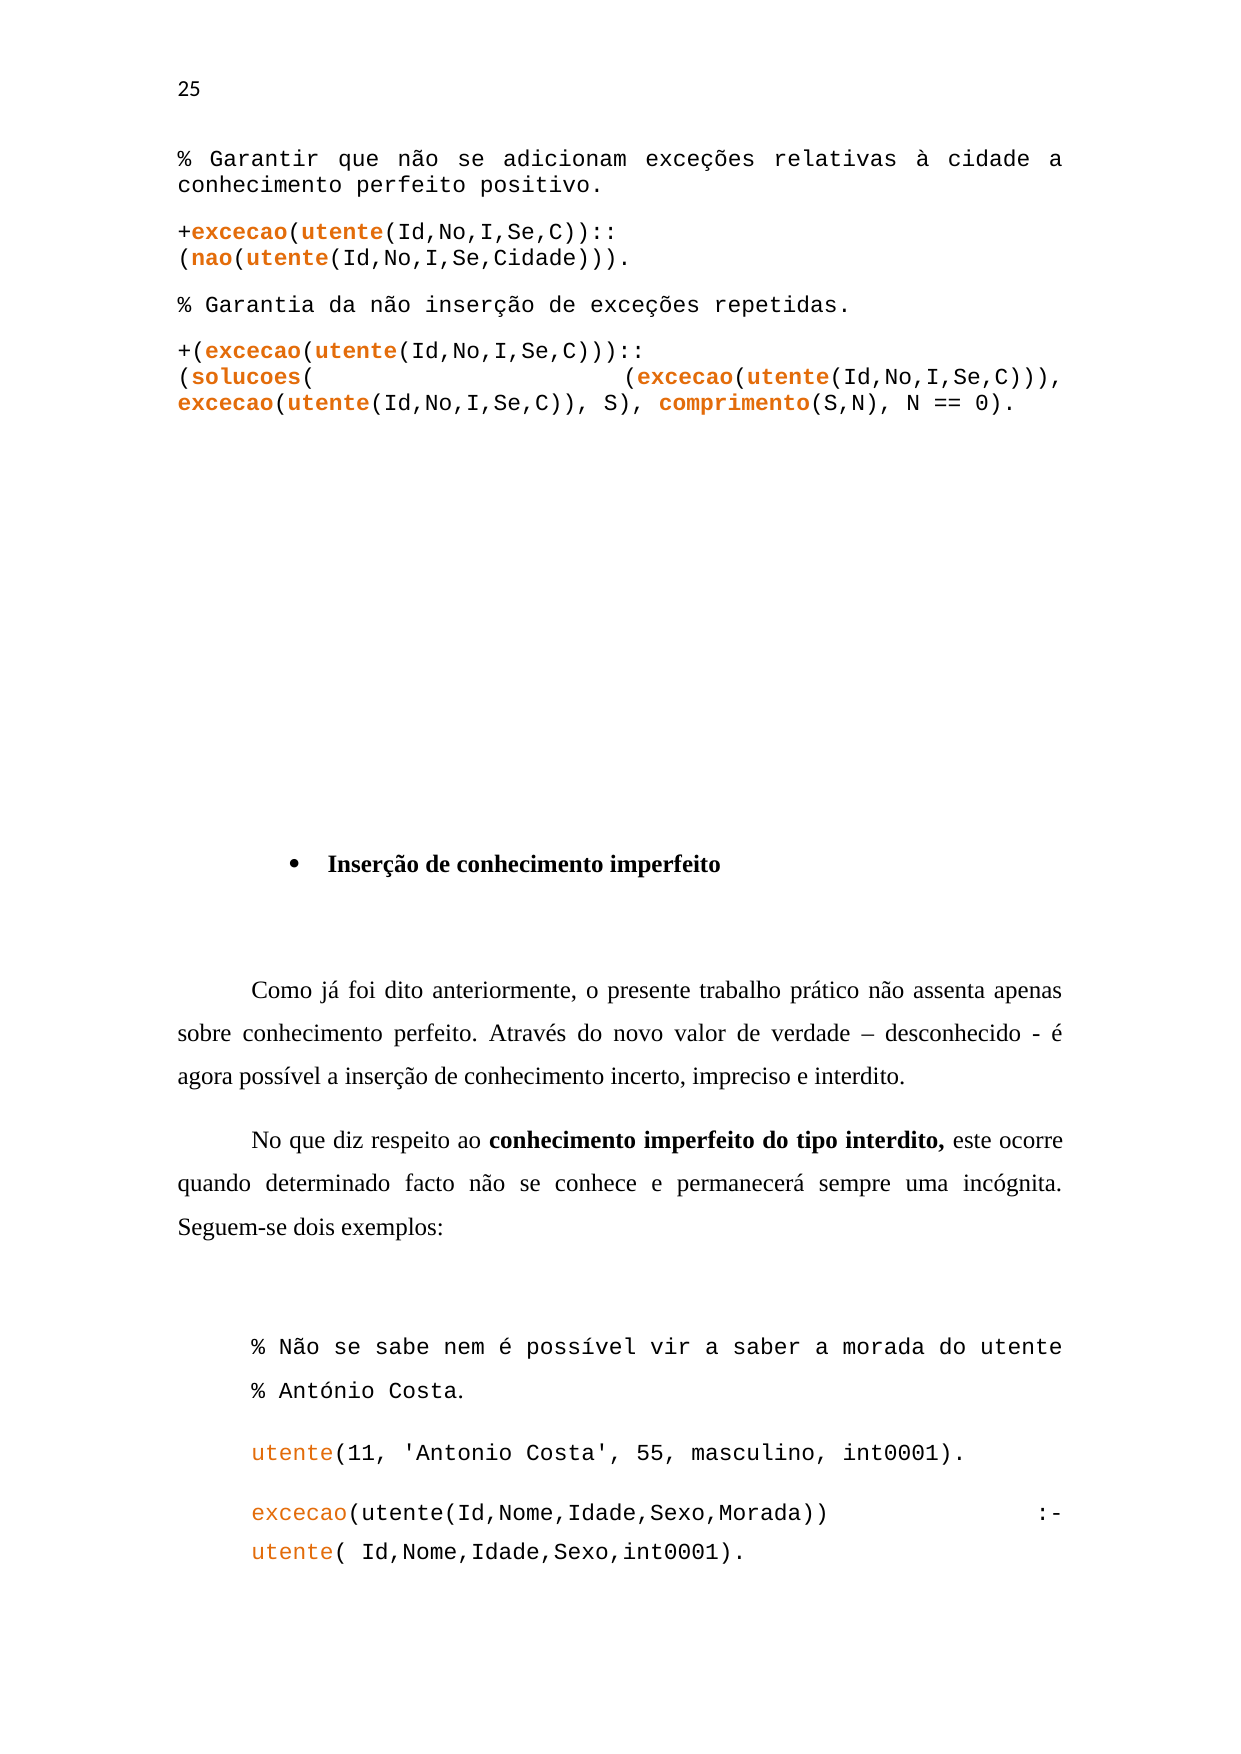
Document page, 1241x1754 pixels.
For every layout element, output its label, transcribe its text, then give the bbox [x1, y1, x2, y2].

text No que diz respeito ao conhecimento imperfeito do tipo interdito, este ocorre quando determinado facto não se conhece e permanecerá sempre uma incógnita. Seguem-se dois exemplos: [177, 1125, 1063, 1240]
text % Garantia da não inserção de exceções repetidas. [177, 293, 1063, 319]
text % Não se sabe nem é possível vir a saber a morada do utente % António Costa. [251, 1335, 1063, 1406]
text utente(11, 'Antonio Costa', 55, masculino, int0001). [177, 1442, 1063, 1468]
text Como já foi dito anteriormente, o presente trabalho prático não assenta apenas sobre conhecimento perfeito. Através do novo valor de verdade – desconhecido - é agora possível a inserção de conhecimento incerto, impreciso e interdito. [177, 975, 1063, 1090]
text +(excecao(utente(Id,No,I,Se,C)))::(solucoes( (excecao(utente(Id,No,I,Se,C))), excecao(utente(Id,No,I,Se,C)), S), comprimento(S,N), N == 0). [177, 340, 1063, 418]
text % Garantir que não se adicionam exceções relativas à cidade a conhecimento perfeito positivo. [177, 148, 1063, 199]
text +excecao(utente(Id,No,I,Se,C))::(nao(utente(Id,No,I,Se,Cidade))). [177, 220, 1063, 272]
list Inserção de conhecimento imperfeito [290, 849, 1063, 878]
text excecao(utente(Id,Nome,Idade,Sexo,Morada)) :- utente( Id,Nome,Idade,Sexo,int0001). [251, 1501, 1063, 1566]
